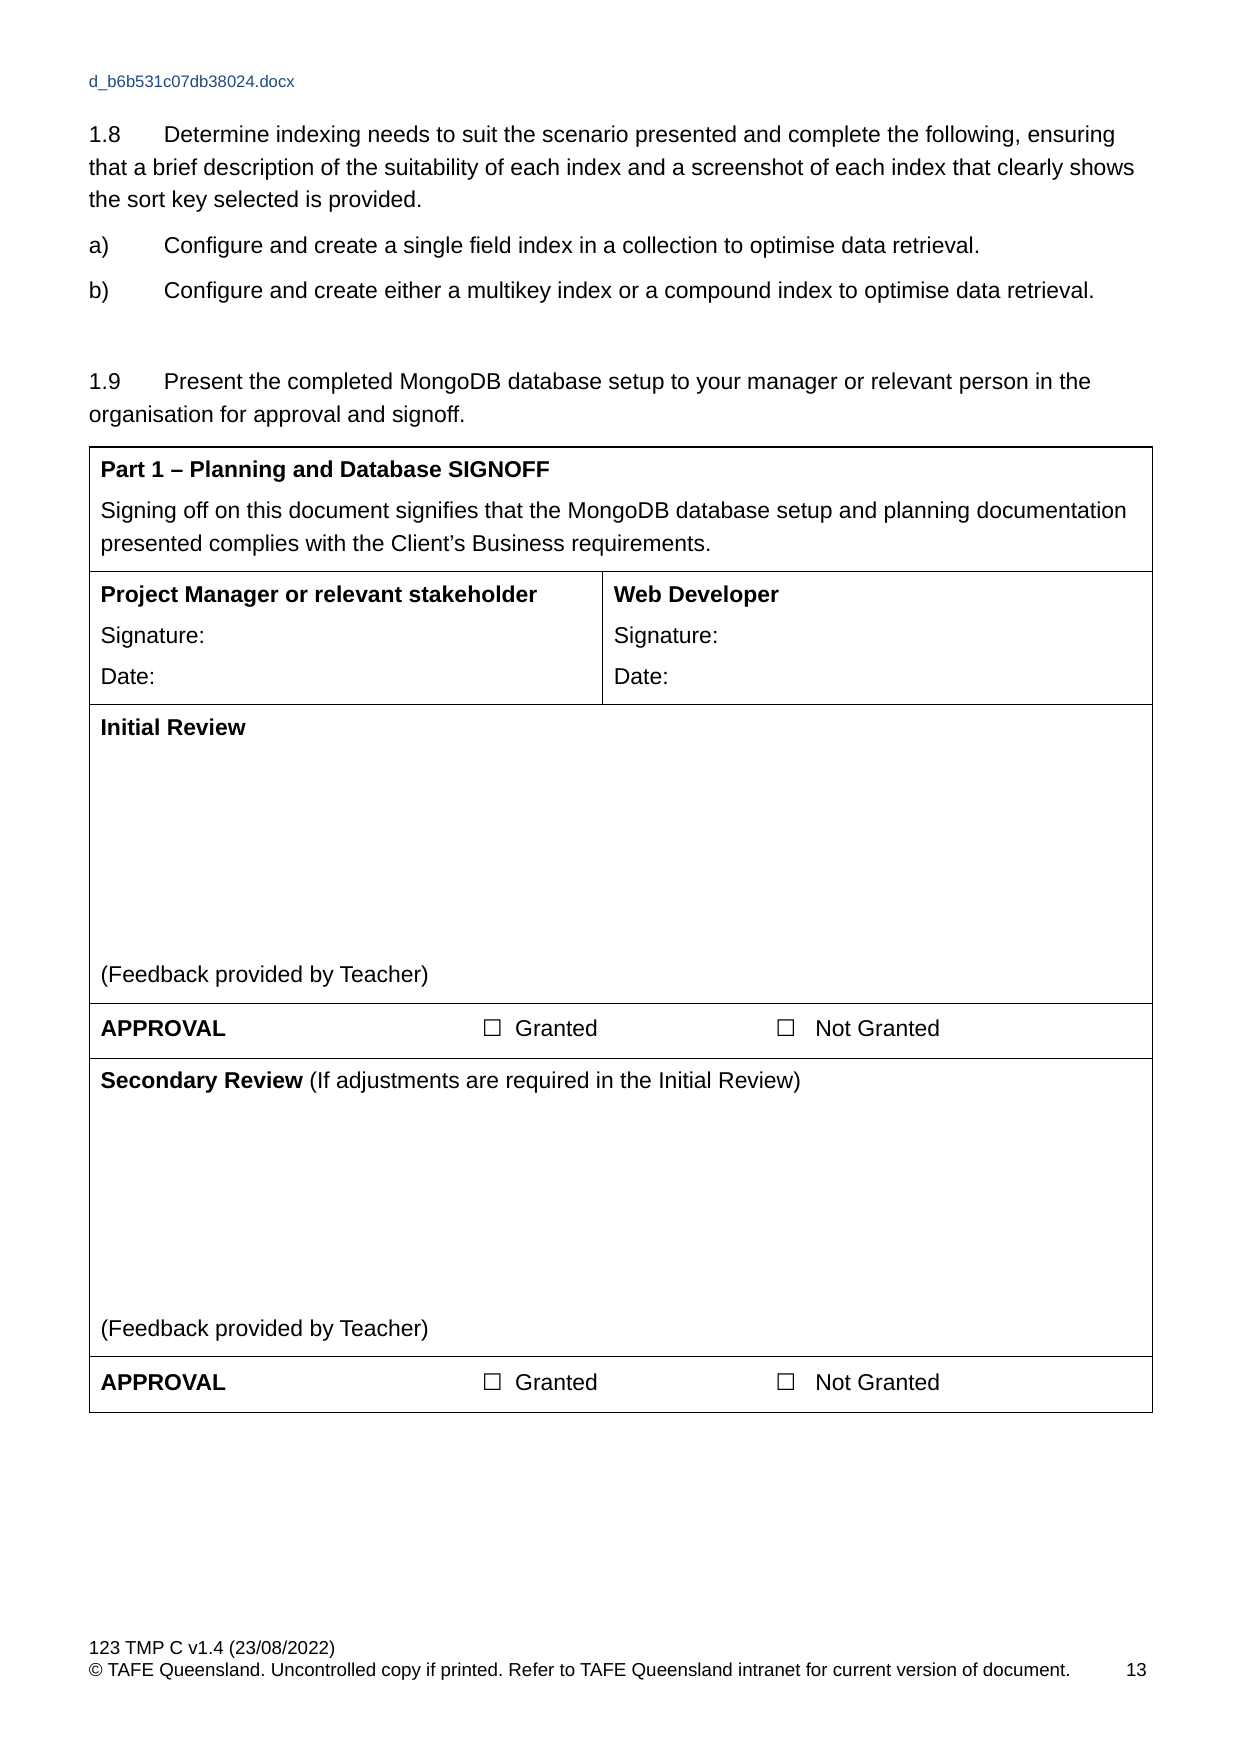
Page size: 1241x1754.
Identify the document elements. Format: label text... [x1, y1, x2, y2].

text b) Configure and create either a multikey index or a compound index to optimise data retrieval. [89, 277, 1152, 304]
table_cell Web Developer Signature: Date: [603, 572, 1152, 704]
table_cell APPROVAL Granted Not Granted [90, 1004, 1152, 1058]
text 1.9 Present the completed MongoDB database setup to your manager or relevant person in the organisation for approval and signoff. [89, 368, 1152, 427]
table_cell Secondary Review (If adjustments are required in the Initial Review) (Feedback provided by Teacher) [90, 1059, 1152, 1356]
table_cell Initial Review (Feedback provided by Teacher) [90, 705, 1152, 1002]
table_header Part 1 – Planning and Database SIGNOFF Signing off on this document signifies that the MongoDB database setup and planning documentation presented complies with the Client’s Business requirements. [90, 448, 1152, 571]
text a) Configure and create a single field index in a collection to optimise data retrieval. [89, 232, 1152, 258]
text 1.8 Determine indexing needs to suit the scenario presented and complete the following, ensuring that a brief description of the suitability of each index and a screenshot of each index that clearly shows the sort key selected is provided. [89, 121, 1152, 213]
table_cell Project Manager or relevant stakeholder Signature: Date: [90, 572, 602, 704]
table_cell APPROVAL Granted Not Granted [90, 1357, 1152, 1412]
